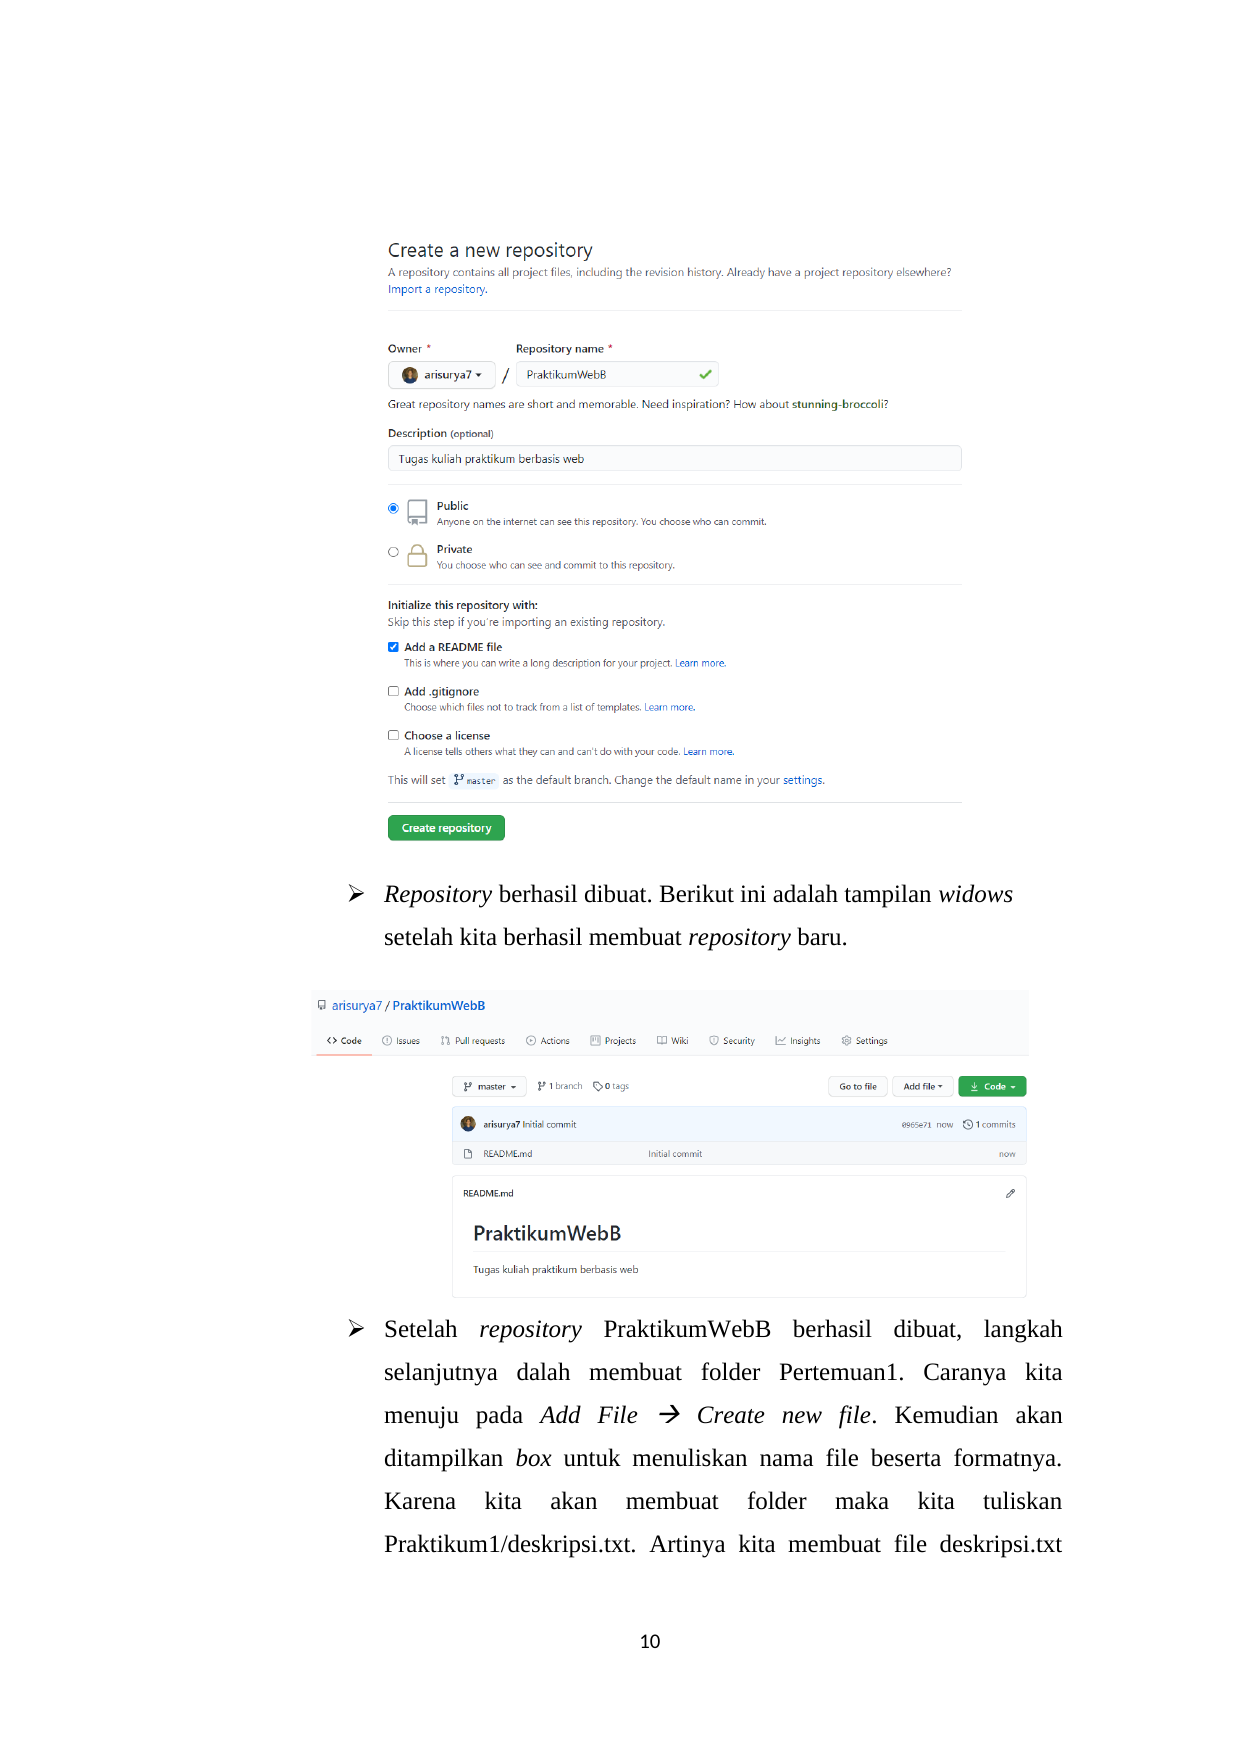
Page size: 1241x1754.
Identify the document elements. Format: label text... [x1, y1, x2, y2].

picture [354, 228, 972, 850]
picture [311, 990, 1029, 1314]
list Repository berhasil dibuat. Berikut ini adalah tampilan widows setelah kita berhasil membuat repository baru. [346, 879, 1063, 951]
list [346, 1314, 1063, 1558]
